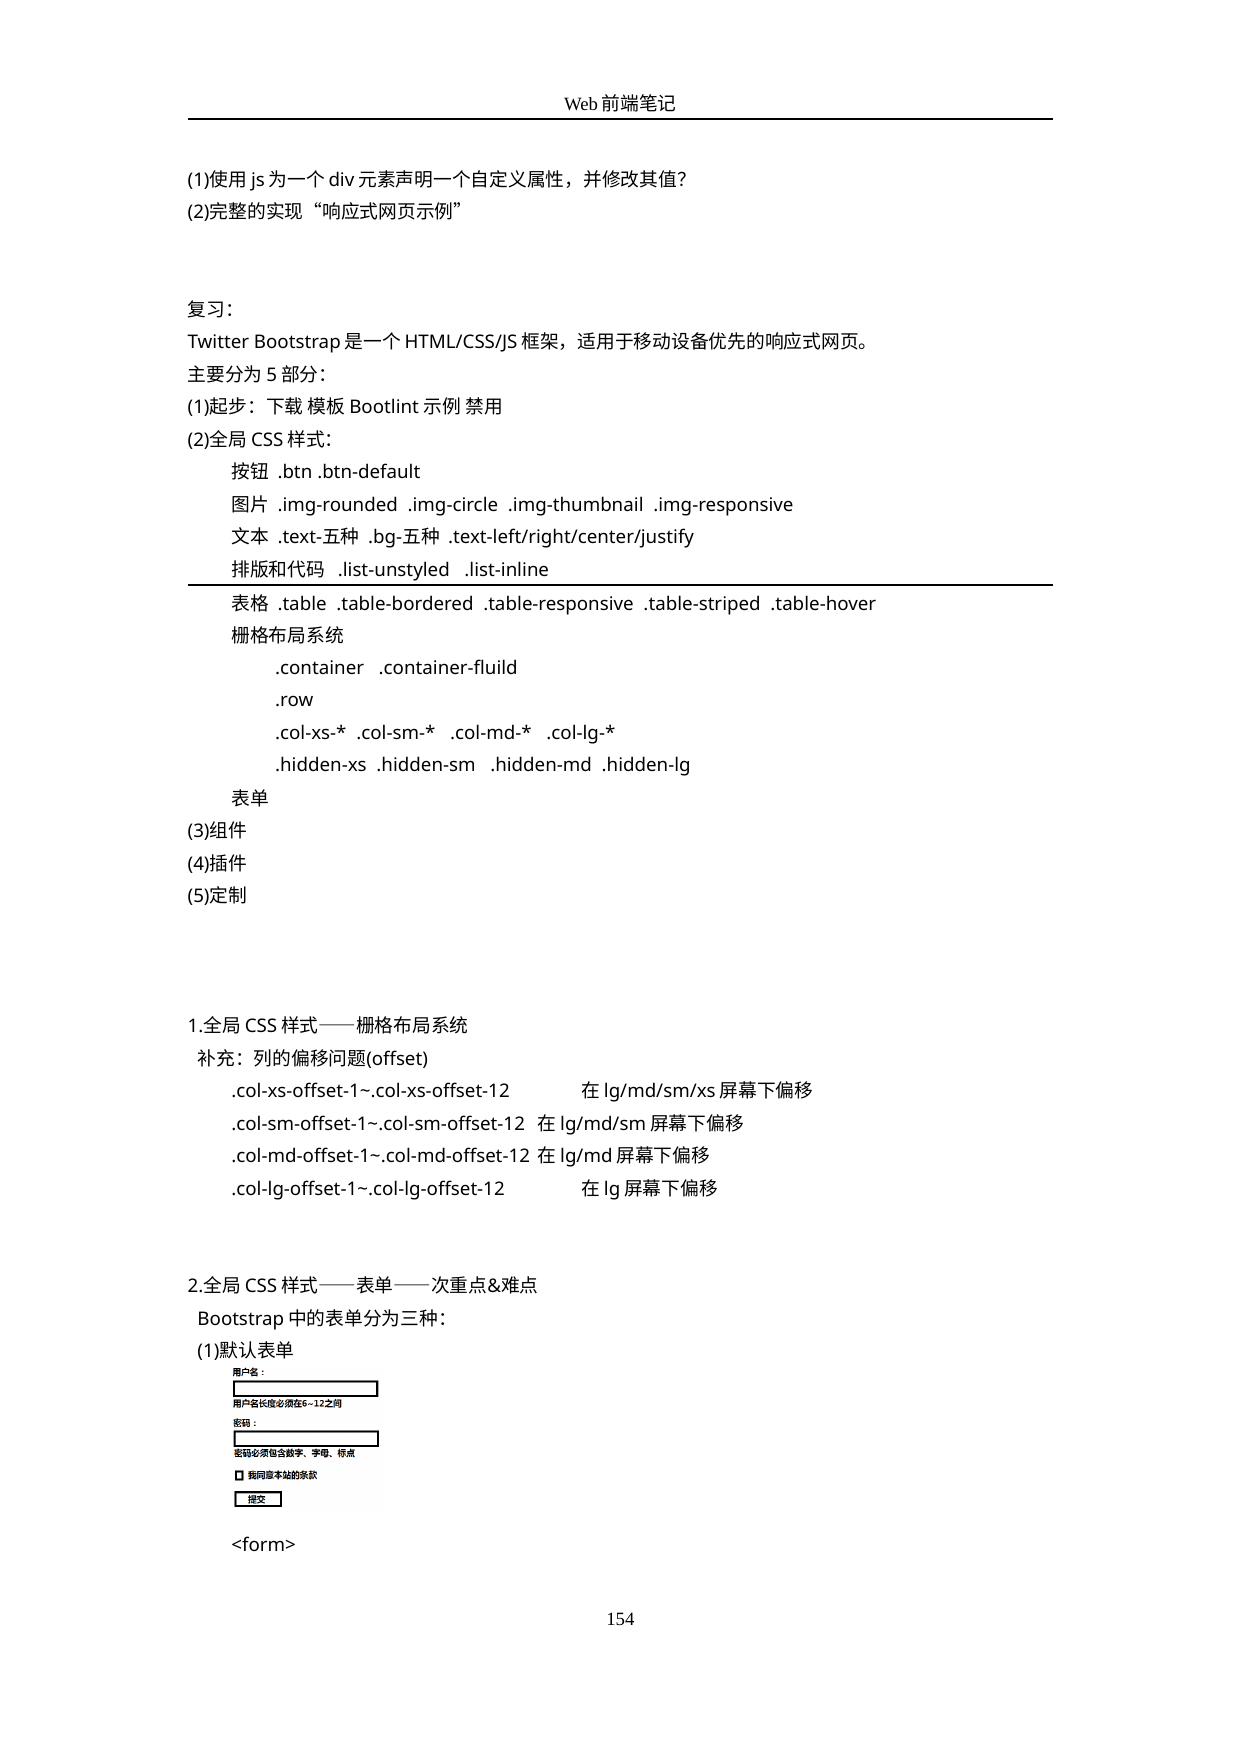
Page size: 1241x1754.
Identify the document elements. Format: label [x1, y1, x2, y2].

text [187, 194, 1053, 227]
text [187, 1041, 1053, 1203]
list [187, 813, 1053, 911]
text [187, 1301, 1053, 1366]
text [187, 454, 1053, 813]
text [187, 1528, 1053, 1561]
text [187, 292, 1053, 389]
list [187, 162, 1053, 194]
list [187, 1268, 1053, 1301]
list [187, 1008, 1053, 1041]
picture [231, 1365, 385, 1510]
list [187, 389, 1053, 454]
